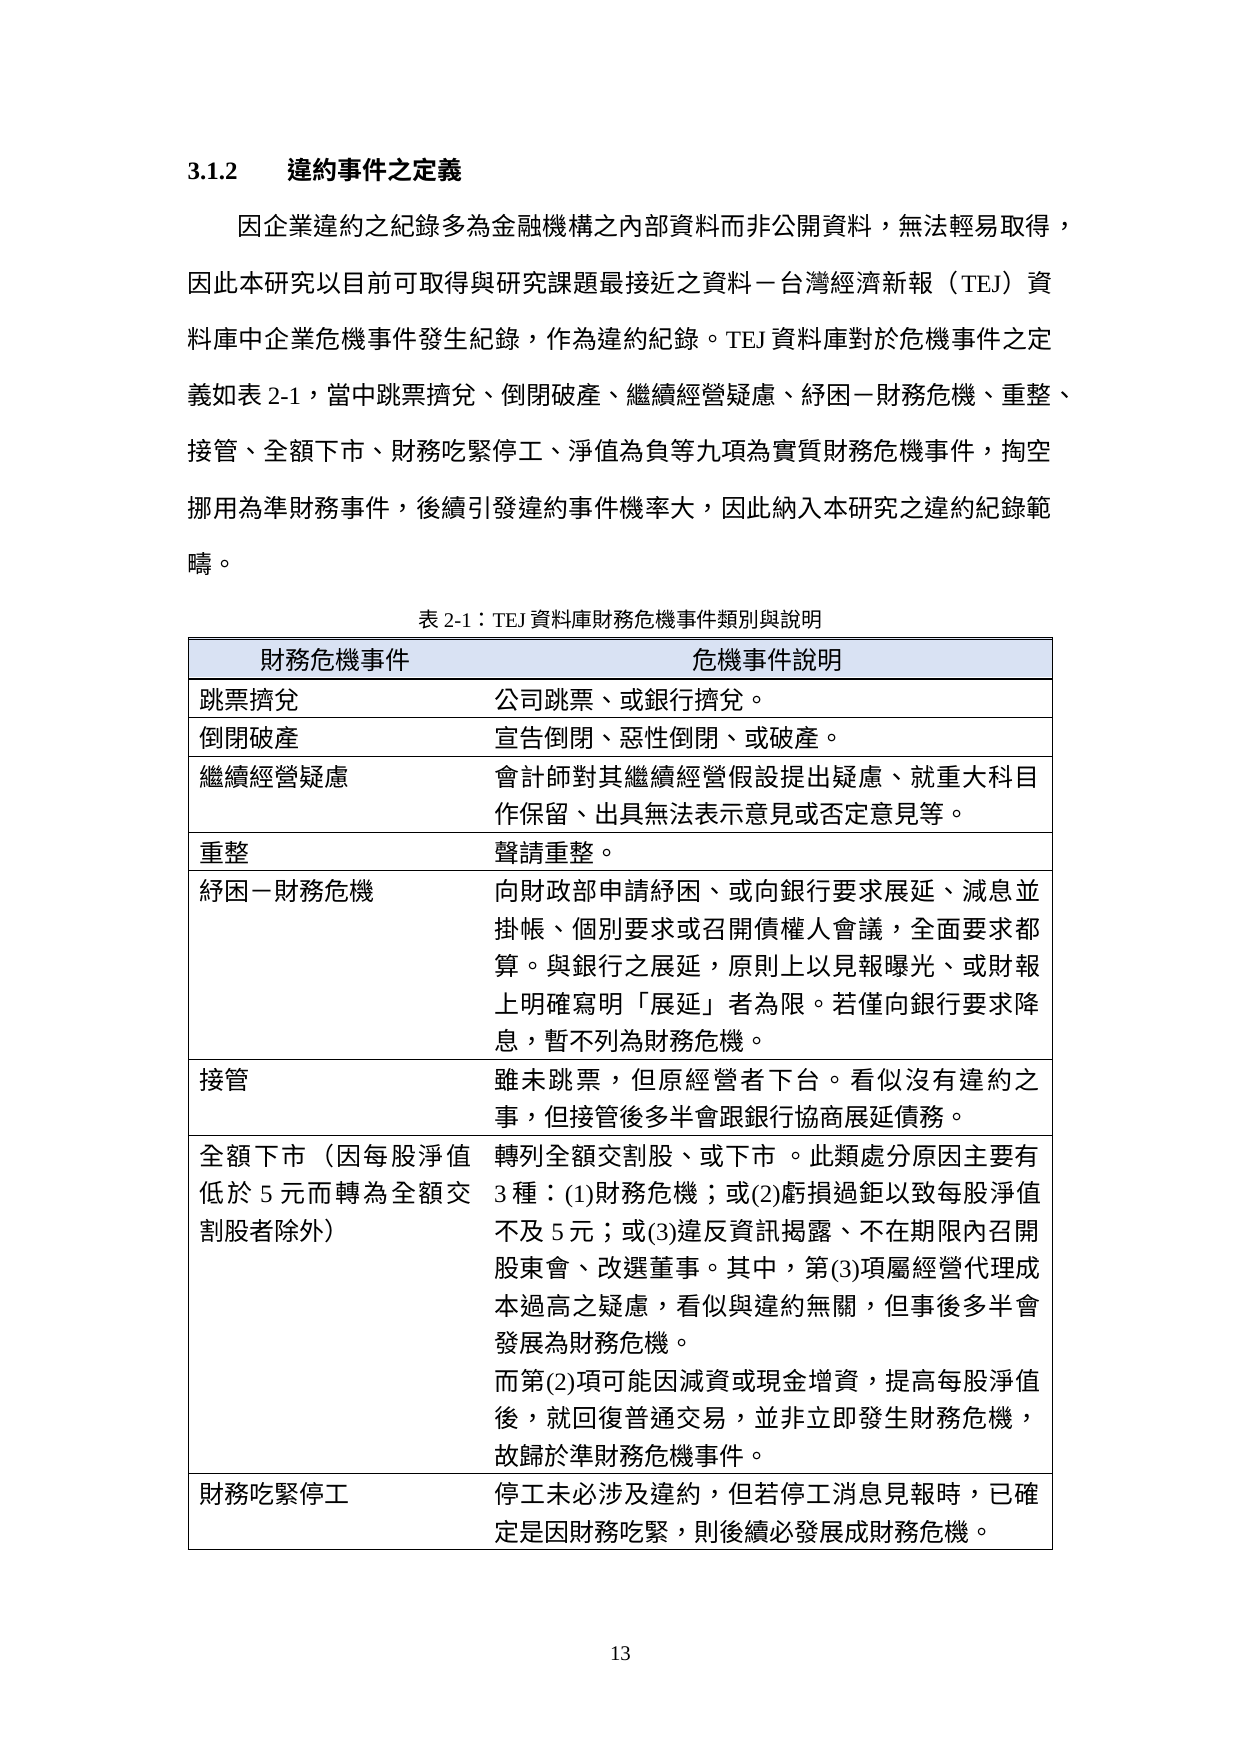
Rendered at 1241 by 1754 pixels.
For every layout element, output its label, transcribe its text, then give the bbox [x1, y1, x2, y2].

table_cell 跳票擠兌 [189, 680, 483, 717]
table_cell 接管 [189, 1060, 483, 1135]
table_cell 全額下市（因每股淨值低於5元而轉為全額交割股者除外） [189, 1136, 483, 1473]
text 因企業違約之紀錄多為金融機構之內部資料而非公開資料，無法輕易取得，因此本研究以目前可取得與研究課題最接近之資料－台灣經濟新報（TEJ）資料庫中企業危機事件發生紀錄，作為違約紀錄。TEJ資料庫對於危機事件之定義如表2-1，當中跳票擠兌、倒閉破產、繼續經營疑慮、紓困－財務危機、重整、接管、全額下市、財務吃緊停工、淨值為負等九項為實質財務危機事件，掏空挪用為準財務事件，後續引發違約事件機率大，因此納入本研究之違約紀錄範疇。 [187, 206, 1053, 581]
table_cell 紓困－財務危機 [189, 871, 483, 1059]
table_cell 倒閉破產 [189, 718, 483, 756]
table_cell 雖未跳票，但原經營者下台。看似沒有違約之事，但接管後多半會跟銀行協商展延債務。 [483, 1060, 1052, 1135]
subtitle 3.1.2 違約事件之定義 [187, 150, 1053, 187]
table_cell 公司跳票、或銀行擠兌。 [483, 680, 1052, 717]
table_cell 停工未必涉及違約，但若停工消息見報時，已確定是因財務吃緊，則後續必發展成財務危機。 [483, 1474, 1052, 1549]
table_cell 重整 [189, 833, 483, 870]
table_cell 宣告倒閉、惡性倒閉、或破產。 [483, 718, 1052, 756]
table_header 危機事件說明 [483, 640, 1052, 677]
table_cell 會計師對其繼續經營假設提出疑慮、就重大科目作保留、出具無法表示意見或否定意見等。 [483, 757, 1052, 832]
table_cell 向財政部申請紓困、或向銀行要求展延、減息並掛帳、個別要求或召開債權人會議，全面要求都算。與銀行之展延，原則上以見報曝光、或財報上明確寫明「展延」者為限。若僅向銀行要求降息，暫不列為財務危機。 [483, 871, 1052, 1059]
table_cell 聲請重整。 [483, 833, 1052, 870]
table_header 財務危機事件 [189, 640, 483, 677]
table_cell 繼續經營疑慮 [189, 757, 483, 832]
text 表2-1：TEJ資料庫財務危機事件類別與說明 [187, 599, 1053, 637]
table_cell 轉列全額交割股、或下市 。此類處分原因主要有3種：(1)財務危機；或(2)虧損過鉅以致每股淨值不及5元；或(3)違反資訊揭露、不在期限內召開股東會、改選董事。其中，第(3)項屬經營代理成本過高之疑慮，看似與違約無關，但事後多半會發展為財務危機。 而第(2)項可能因減資或現金增資，提高每股淨值後，就回復普通交易，並非立即發生財務危機，故歸於準財務危機事件。 [483, 1136, 1052, 1473]
table_cell 財務吃緊停工 [189, 1474, 483, 1549]
